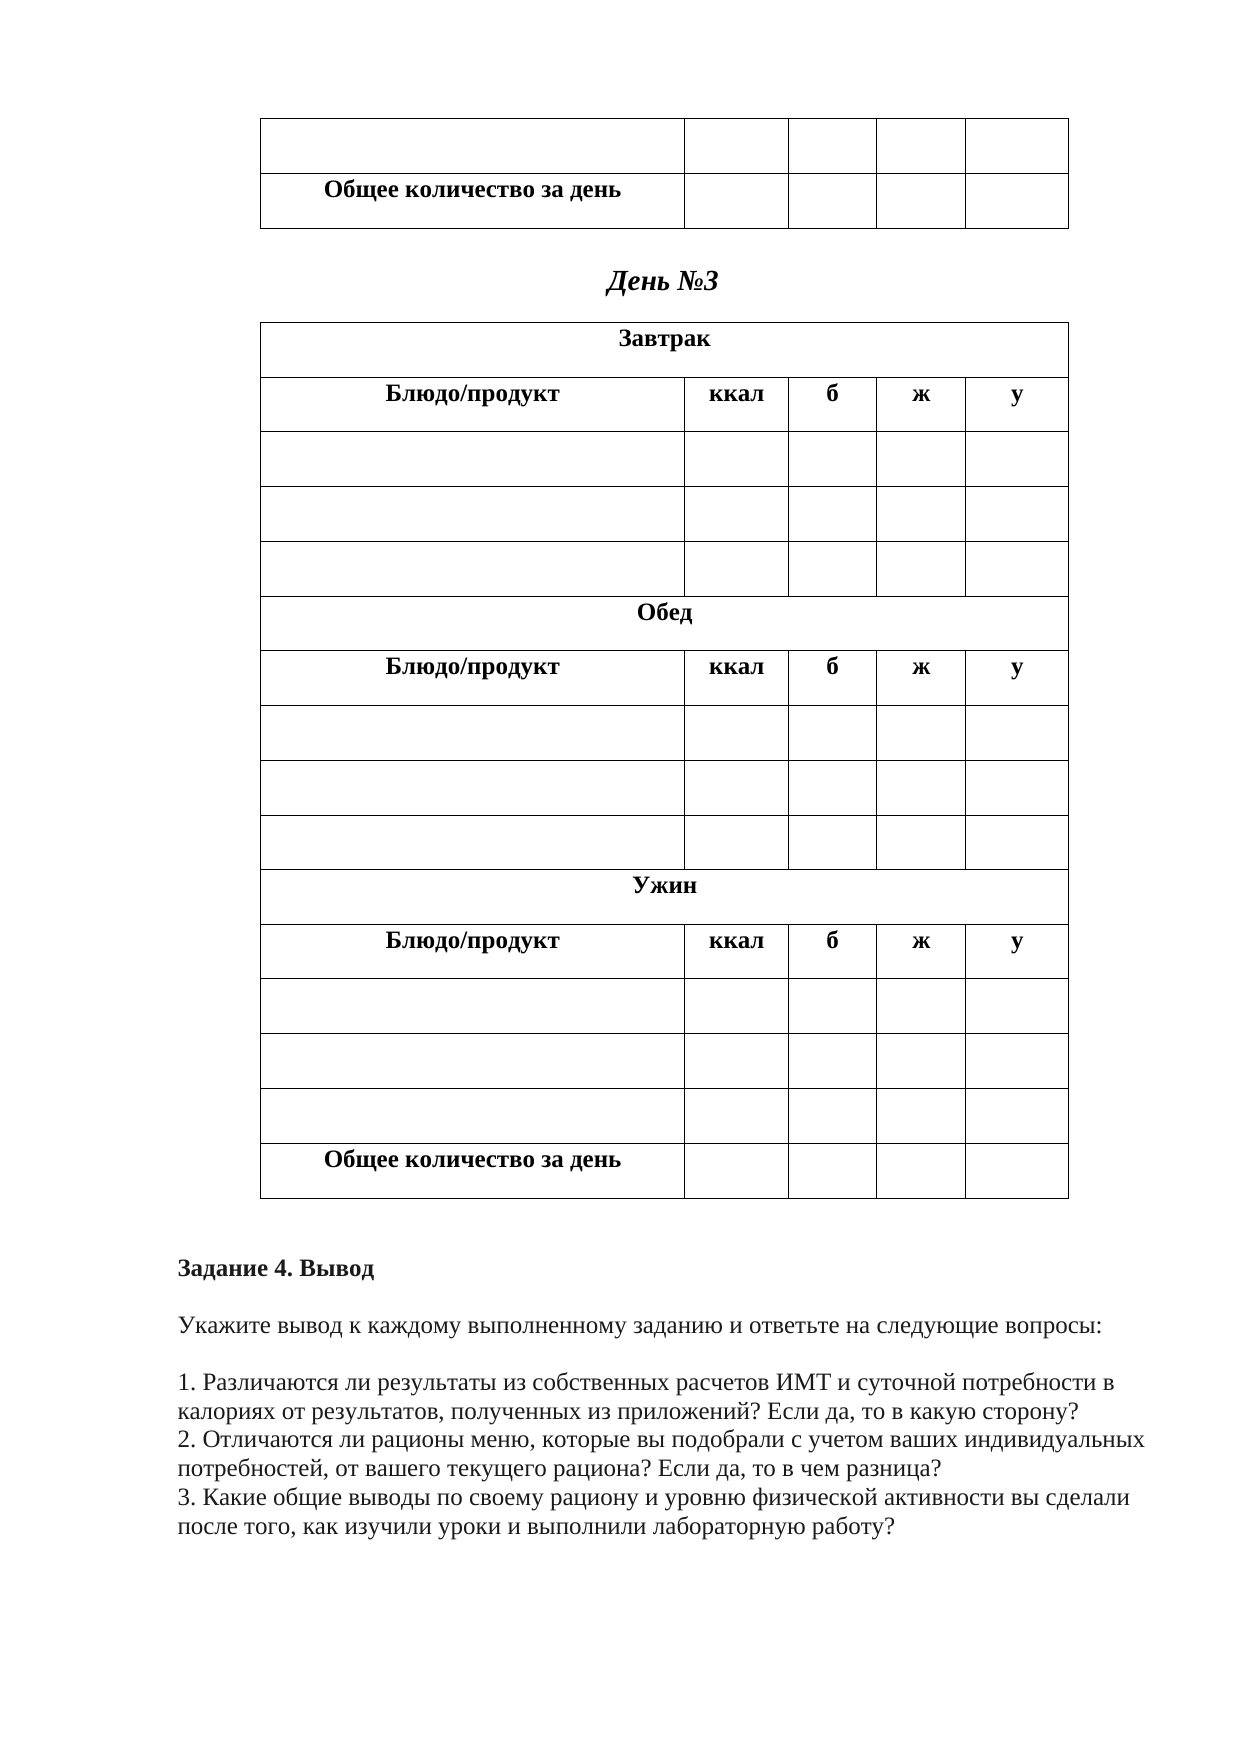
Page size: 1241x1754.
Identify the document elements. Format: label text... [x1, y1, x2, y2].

table_cell [261, 706, 684, 759]
table_cell ккал [685, 378, 788, 431]
table_cell у [966, 925, 1068, 978]
table_cell [685, 1144, 788, 1198]
table_cell [685, 1034, 788, 1088]
table_cell [261, 1089, 684, 1143]
table_cell [789, 761, 876, 814]
table_cell [685, 761, 788, 814]
table_cell [966, 487, 1068, 541]
table_cell [261, 761, 684, 814]
table_cell [261, 542, 684, 596]
table_cell [685, 174, 788, 228]
table_cell Общее количество за день [261, 1144, 684, 1198]
table_cell [966, 1144, 1068, 1198]
table_cell [966, 1089, 1068, 1143]
table_cell [789, 174, 876, 228]
table_cell [789, 1144, 876, 1198]
table_cell [966, 816, 1068, 869]
table_cell у [966, 378, 1068, 431]
table_cell [877, 979, 965, 1033]
table_cell б [789, 651, 876, 705]
table_cell [261, 487, 684, 541]
table_cell [966, 1034, 1068, 1088]
table_header Завтрак [261, 323, 1068, 377]
table_cell Ужин [261, 870, 1068, 924]
table_cell у [966, 651, 1068, 705]
table_cell Обед [261, 597, 1068, 650]
table_cell Блюдо/продукт [261, 925, 684, 978]
table_cell Общее количество за день [261, 174, 684, 228]
table_cell [789, 542, 876, 596]
table_cell ж [877, 378, 965, 431]
table_cell [789, 432, 876, 486]
table_cell [789, 979, 876, 1033]
text 2. Отличаются ли рационы меню, которые вы подобрали с учетом ваших индивидуальных потребностей, от вашего текущего рациона? Если да, то в чем разница? [177, 1424, 1152, 1482]
table_cell [966, 174, 1068, 228]
table_cell [789, 119, 876, 173]
table_cell [966, 542, 1068, 596]
table_cell [966, 706, 1068, 759]
table_cell [877, 1144, 965, 1198]
table_cell [685, 542, 788, 596]
table_cell [685, 1089, 788, 1143]
text Задание 4. Вывод [177, 1253, 1152, 1282]
table_cell [261, 432, 684, 486]
table_cell [261, 1034, 684, 1088]
table_cell [966, 119, 1068, 173]
table_cell ж [877, 925, 965, 978]
table_cell [877, 487, 965, 541]
table_cell [966, 979, 1068, 1033]
table_cell [877, 119, 965, 173]
table_cell [685, 432, 788, 486]
table_cell [685, 979, 788, 1033]
table_cell [261, 119, 684, 173]
table_cell б [789, 378, 876, 431]
table_cell [261, 979, 684, 1033]
table_cell [685, 706, 788, 759]
table_cell [877, 432, 965, 486]
table_cell [877, 1034, 965, 1088]
table_cell Блюдо/продукт [261, 378, 684, 431]
table_cell [789, 816, 876, 869]
table_cell [789, 1034, 876, 1088]
table_cell [685, 119, 788, 173]
table_cell ккал [685, 651, 788, 705]
table_cell ккал [685, 925, 788, 978]
table_cell [966, 432, 1068, 486]
table_cell б [789, 925, 876, 978]
text 1. Различаются ли результаты из собственных расчетов ИМТ и суточной потребности в калориях от результатов, полученных из приложений? Если да, то в какую сторону? [177, 1367, 1152, 1424]
table_cell [877, 761, 965, 814]
table_cell [685, 816, 788, 869]
table_cell Блюдо/продукт [261, 651, 684, 705]
table_cell [877, 1089, 965, 1143]
table_cell [877, 816, 965, 869]
table_cell [789, 487, 876, 541]
text День №3 [177, 229, 1152, 296]
table_cell [685, 487, 788, 541]
text 3. Какие общие выводы по своему рациону и уровню физической активности вы сделали после того, как изучили уроки и выполнили лабораторную работу? [177, 1482, 1152, 1539]
table_cell [877, 174, 965, 228]
table_cell [877, 542, 965, 596]
text Укажите вывод к каждому выполненному заданию и ответьте на следующие вопросы: [177, 1310, 1152, 1367]
table_cell [261, 816, 684, 869]
table_cell [789, 706, 876, 759]
table_cell [877, 706, 965, 759]
table_cell ж [877, 651, 965, 705]
table_cell [789, 1089, 876, 1143]
table_cell [966, 761, 1068, 814]
